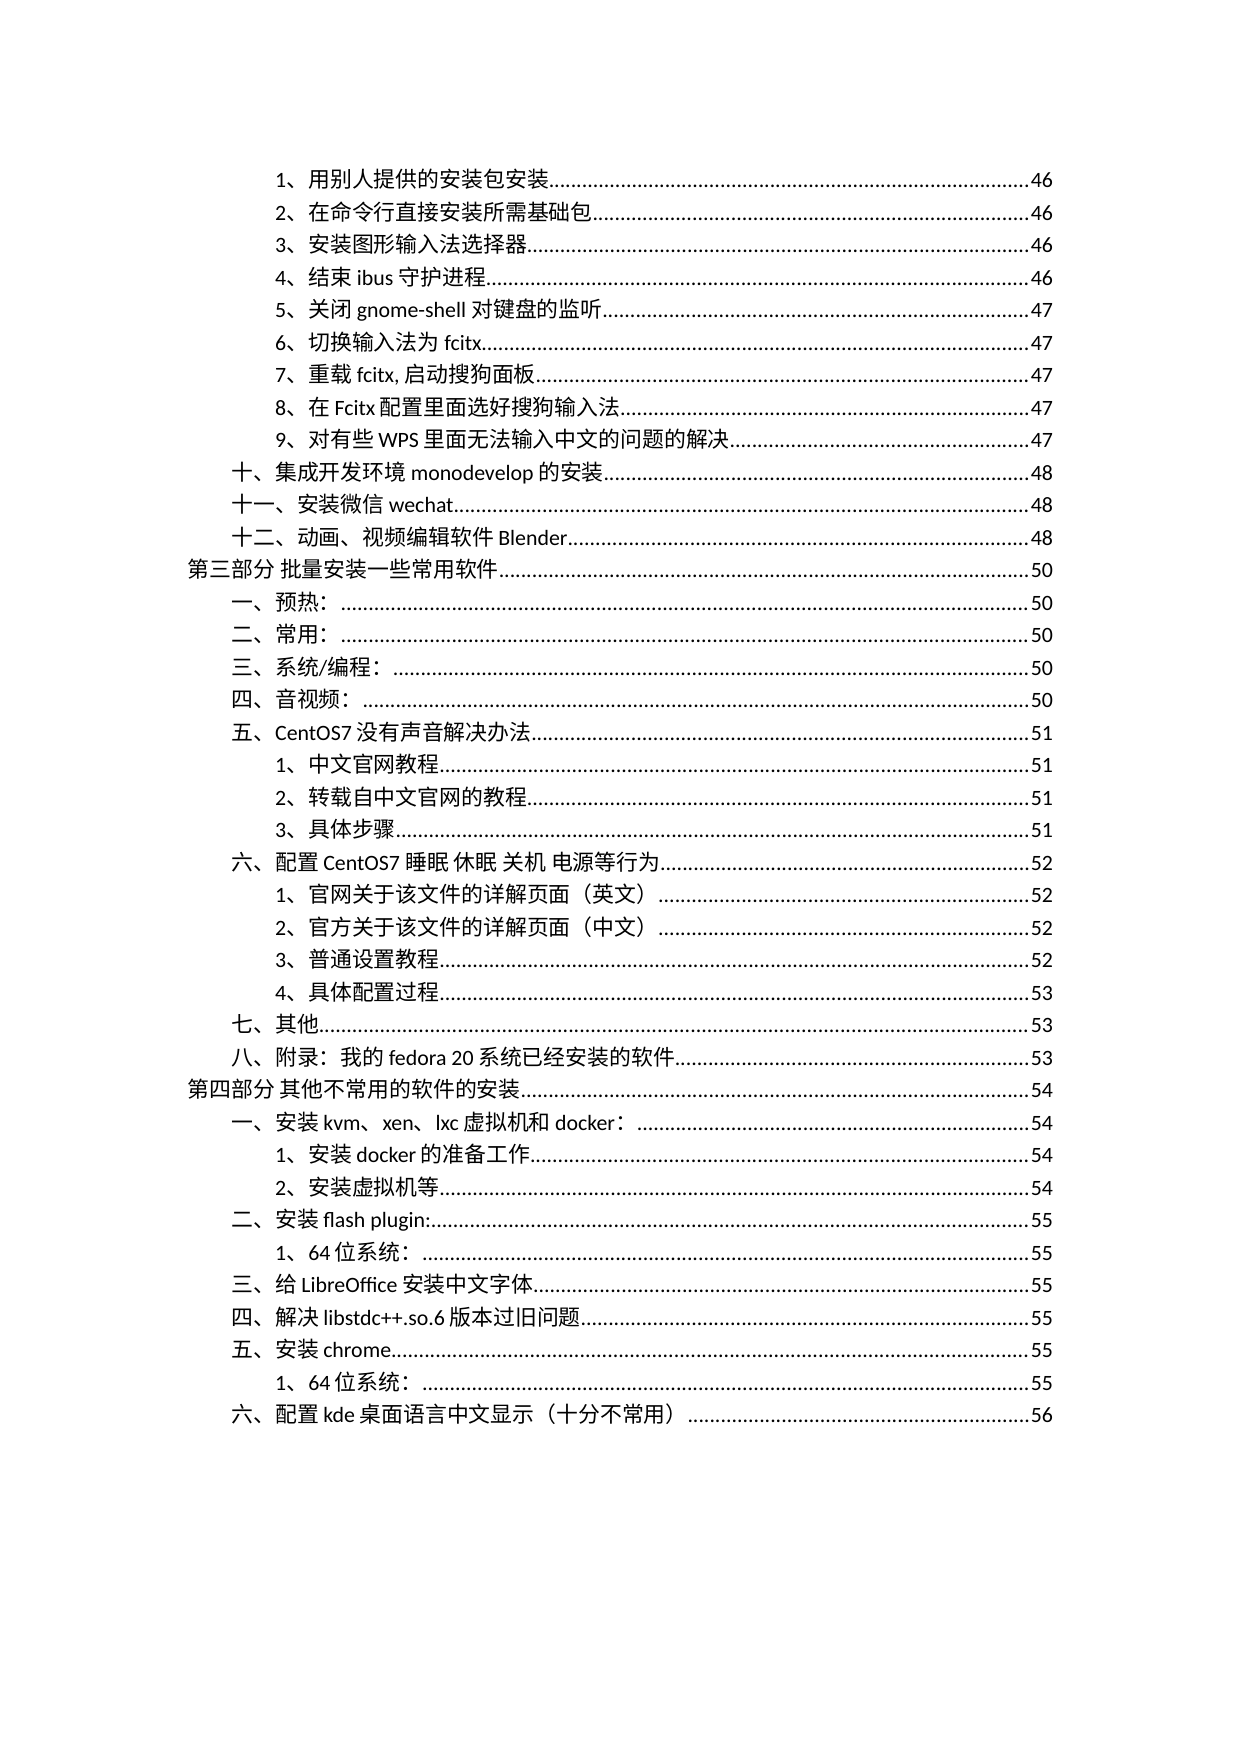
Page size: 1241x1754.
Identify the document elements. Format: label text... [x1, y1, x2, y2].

text 1、中文官网教程 51 [275, 747, 1053, 779]
text 3、普通设置教程 52 [275, 942, 1053, 974]
text 十二、动画、视频编辑软件Blender 48 [231, 519, 1053, 552]
text 三、系统/编程： 50 [231, 649, 1053, 682]
text 2、在命令行直接安装所需基础包 46 [275, 194, 1053, 227]
text 二、安装flash plugin: 55 [231, 1202, 1053, 1234]
text 4、结束 ibus 守护进程 46 [275, 259, 1053, 292]
text 1、用别人提供的安装包安装 46 [275, 162, 1053, 194]
text 六、配置CentOS7 睡眠 休眠 关机 电源等行为 52 [231, 844, 1053, 877]
text 2、转载自中文官网的教程 51 [275, 779, 1053, 812]
text 1、64位系统： 55 [275, 1234, 1053, 1267]
text 7、重载 fcitx, 启动搜狗面板 47 [275, 357, 1053, 389]
text 3、具体步骤 51 [275, 812, 1053, 844]
text 9、对有些WPS里面无法输入中文的问题的解决 47 [275, 422, 1053, 454]
text 1、64位系统： 55 [275, 1364, 1053, 1397]
text 十一、安装微信wechat 48 [231, 487, 1053, 519]
text 3、安装图形输入法选择器 46 [275, 227, 1053, 259]
text 一、预热： 50 [231, 584, 1053, 617]
text 1、官网关于该文件的详解页面（英文） 52 [275, 877, 1053, 909]
text 八、附录：我的fedora 20系统已经安装的软件 53 [231, 1039, 1053, 1072]
text 1、安装docker的准备工作 54 [275, 1137, 1053, 1169]
text 二、常用： 50 [231, 617, 1053, 649]
text 一、安装kvm、xen、lxc虚拟机和docker： 54 [231, 1104, 1053, 1137]
text 6、切换输入法为 fcitx 47 [275, 324, 1053, 357]
text 第三部分 批量安装一些常用软件 50 [187, 552, 1053, 584]
text 5、关闭 gnome-shell 对键盘的监听 47 [275, 292, 1053, 324]
text 三、给LibreOffice安装中文字体 55 [231, 1267, 1053, 1299]
text 2、安装虚拟机等 54 [275, 1169, 1053, 1202]
text 2、官方关于该文件的详解页面（中文） 52 [275, 909, 1053, 942]
text 五、CentOS7没有声音解决办法 51 [231, 714, 1053, 747]
text 4、具体配置过程 53 [275, 974, 1053, 1007]
text 十、集成开发环境monodevelop的安装 48 [231, 454, 1053, 487]
text 四、解决libstdc++.so.6版本过旧问题 55 [231, 1299, 1053, 1332]
text 六、配置kde桌面语言中文显示（十分不常用） 56 [231, 1397, 1053, 1429]
text 五、安装chrome 55 [231, 1332, 1053, 1364]
text 8、在Fcitx配置里面选好搜狗输入法 47 [275, 389, 1053, 422]
text 七、其他 53 [231, 1007, 1053, 1039]
text 四、音视频： 50 [231, 682, 1053, 714]
text 第四部分 其他不常用的软件的安装 54 [187, 1072, 1053, 1104]
